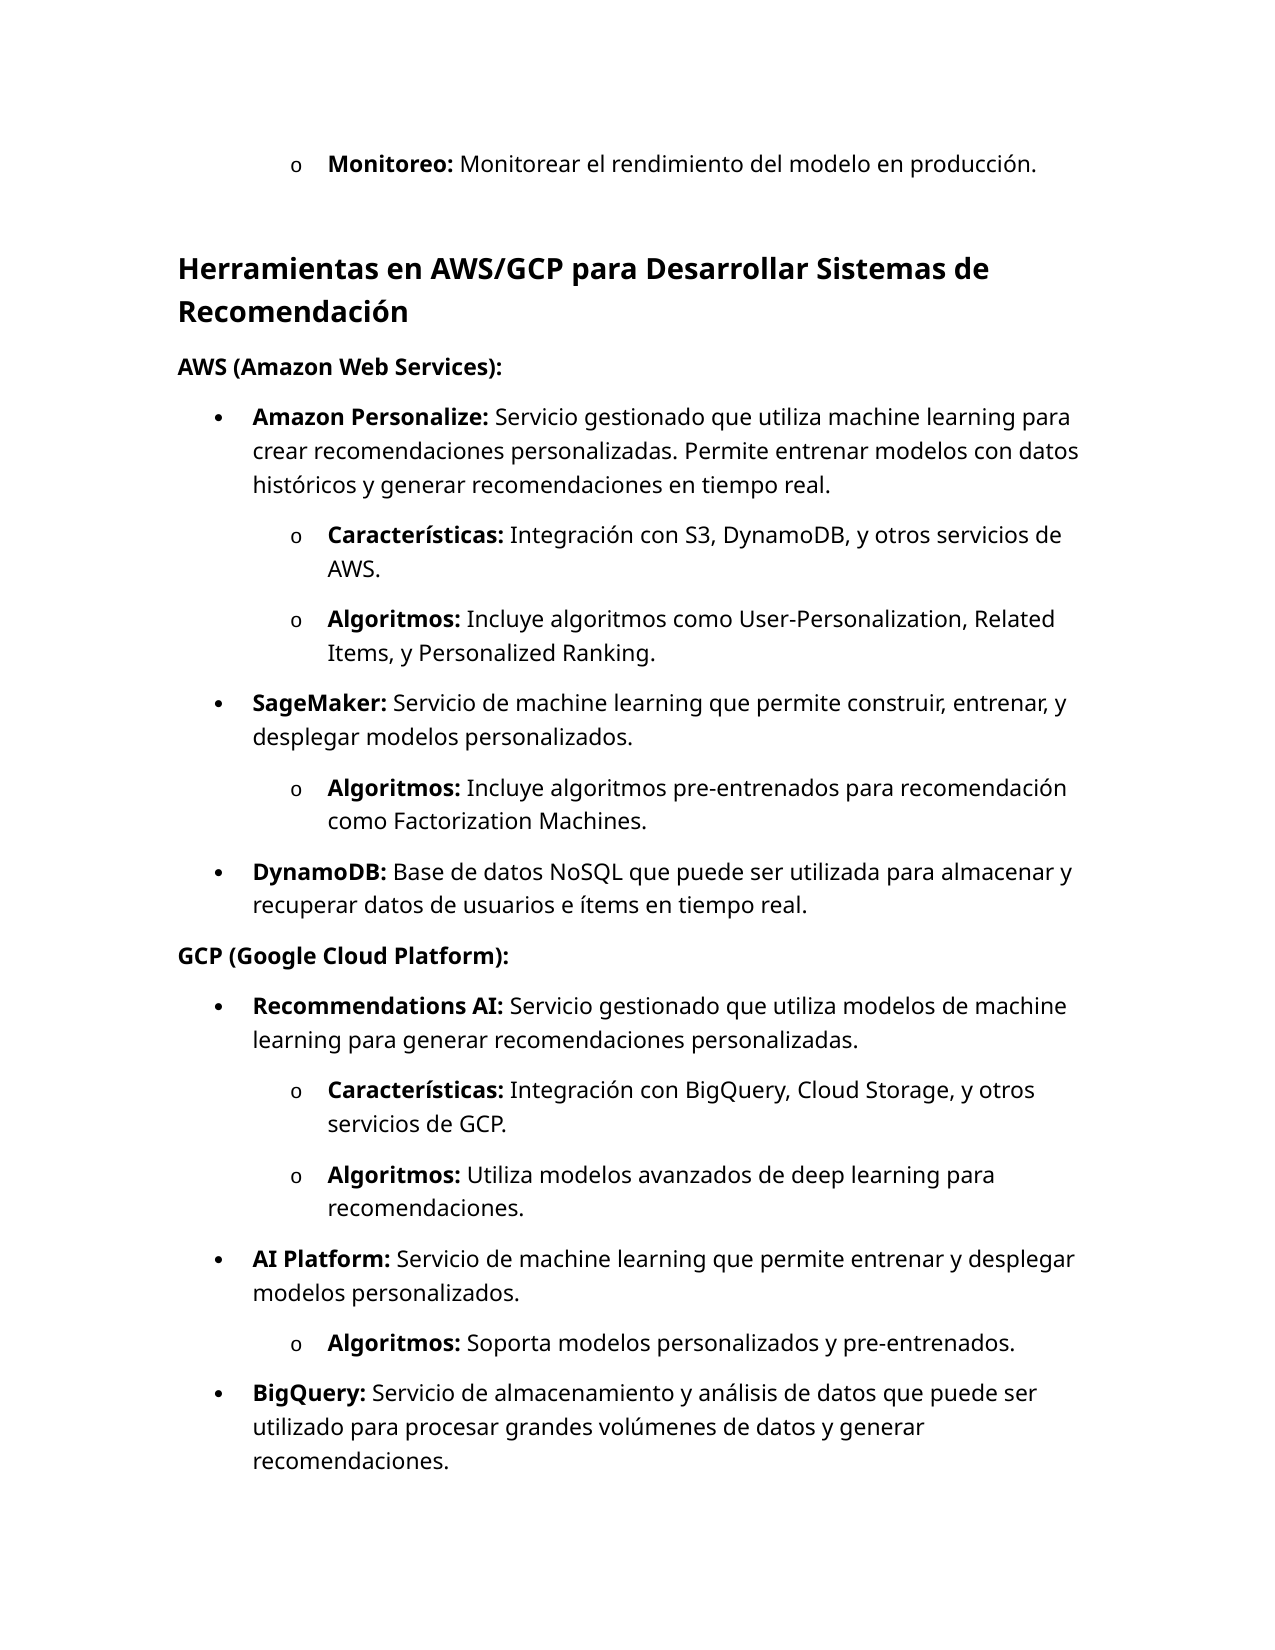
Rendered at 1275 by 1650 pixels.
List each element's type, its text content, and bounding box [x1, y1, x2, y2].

list Monitoreo: Monitorear el rendimiento del modelo en producción. [290, 148, 1098, 179]
list Características: Integración con BigQuery, Cloud Storage, y otros servicios de GCP. [290, 1074, 1098, 1139]
list BigQuery: Servicio de almacenamiento y análisis de datos que puede ser utilizado para procesar grandes volúmenes de datos y generar recomendaciones. [215, 1377, 1098, 1476]
list Algoritmos: Utiliza modelos avanzados de deep learning para recomendaciones. [290, 1159, 1098, 1224]
text Herramientas en AWS/GCP para Desarrollar Sistemas de Recomendación [177, 248, 1098, 331]
list AI Platform: Servicio de machine learning que permite entrenar y desplegar modelos personalizados. [215, 1243, 1098, 1308]
list Algoritmos: Incluye algoritmos como User-Personalization, Related Items, y Personalized Ranking. [290, 603, 1098, 668]
list Amazon Personalize: Servicio gestionado que utiliza machine learning para crear recomendaciones personalizadas. Permite entrenar modelos con datos históricos y generar recomendaciones en tiempo real. [215, 401, 1098, 500]
list Características: Integración con S3, DynamoDB, y otros servicios de AWS. [290, 519, 1098, 584]
list DynamoDB: Base de datos NoSQL que puede ser utilizada para almacenar y recuperar datos de usuarios e ítems en tiempo real. [215, 856, 1098, 921]
text AWS (Amazon Web Services): [177, 351, 1098, 382]
list SageMaker: Servicio de machine learning que permite construir, entrenar, y desplegar modelos personalizados. [215, 687, 1098, 752]
list Algoritmos: Soporta modelos personalizados y pre-entrenados. [290, 1327, 1098, 1358]
list Algoritmos: Incluye algoritmos pre-entrenados para recomendación como Factorization Machines. [290, 772, 1098, 837]
list Recommendations AI: Servicio gestionado que utiliza modelos de machine learning para generar recomendaciones personalizadas. [215, 990, 1098, 1055]
text GCP (Google Cloud Platform): [177, 940, 1098, 971]
